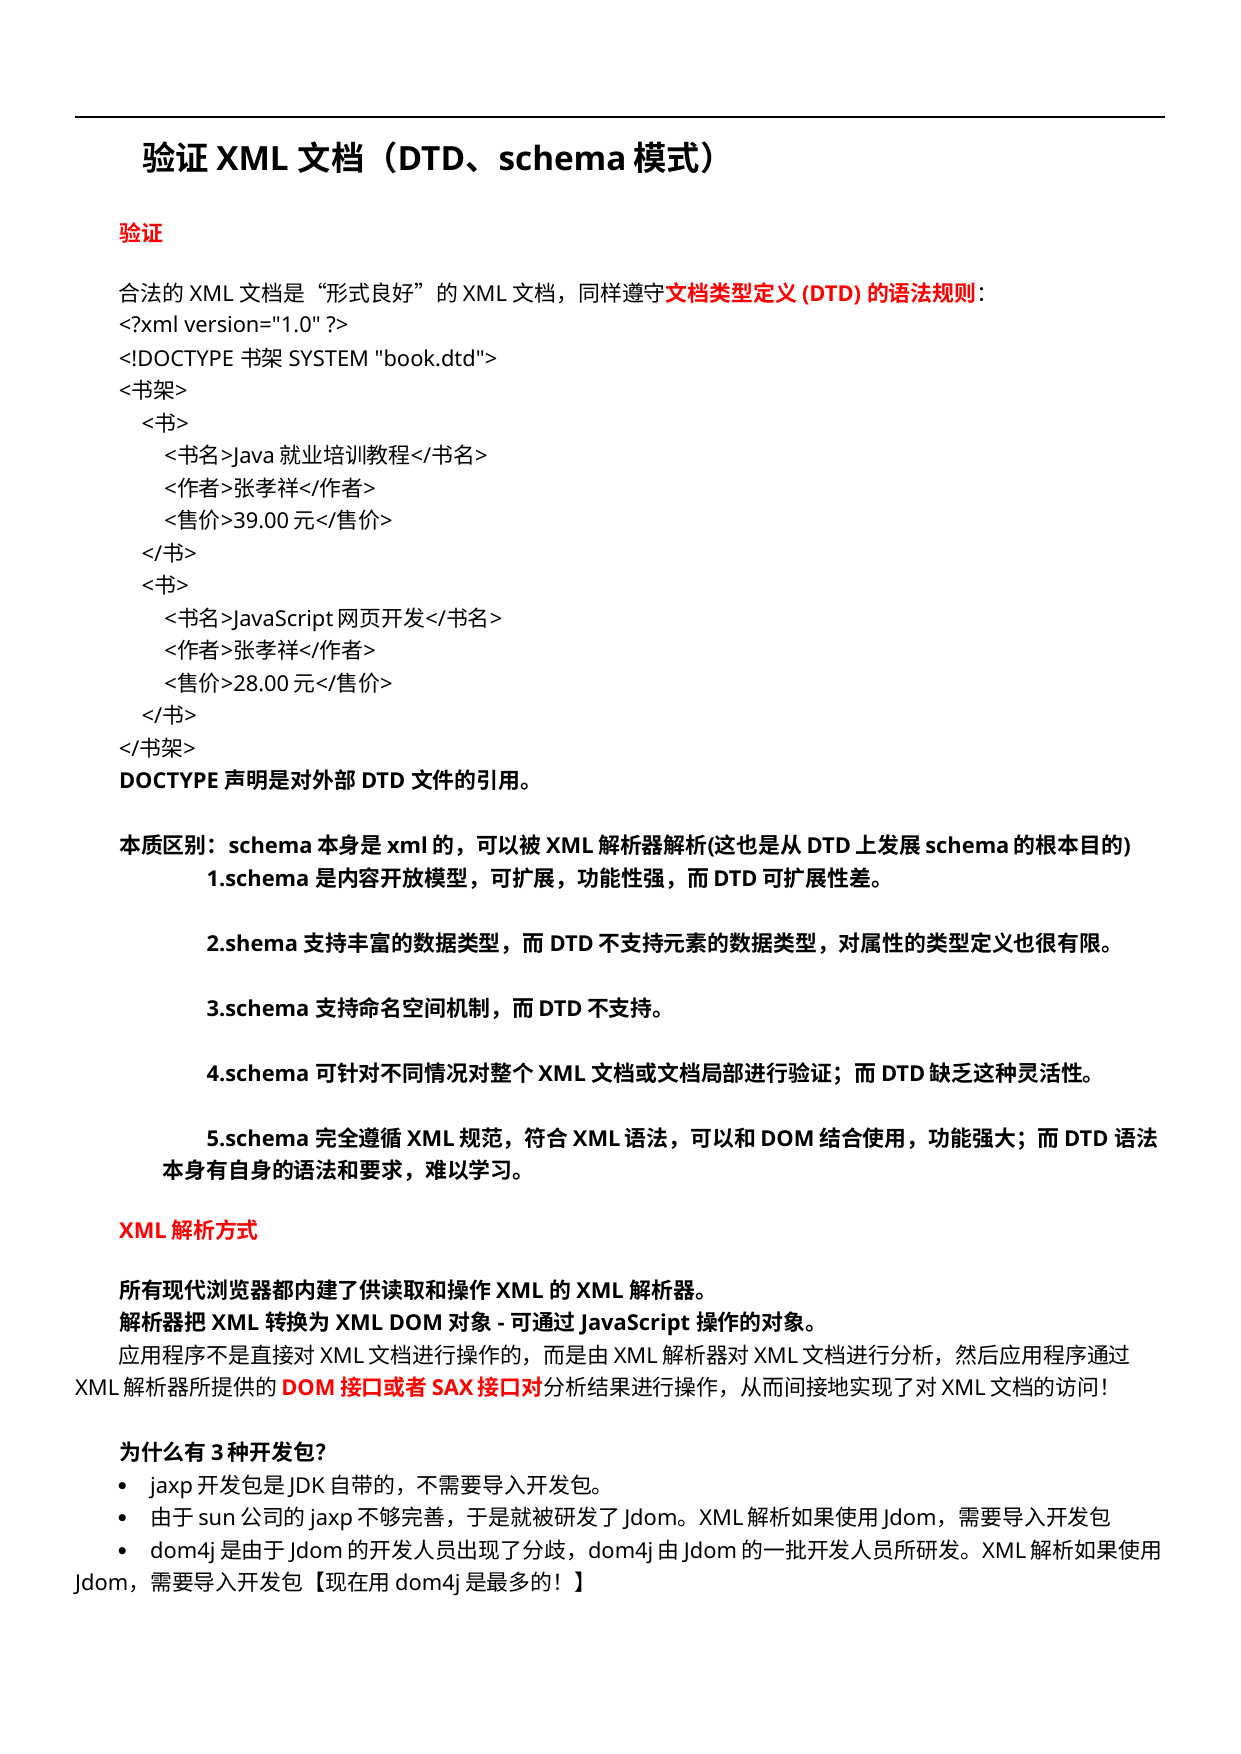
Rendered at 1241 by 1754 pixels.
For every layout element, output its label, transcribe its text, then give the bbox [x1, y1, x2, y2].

list jaxp开发包是JDK自带的，不需要导入开发包。 [75, 1467, 1165, 1500]
text <!DOCTYPE 书架 SYSTEM "book.dtd"> [75, 341, 1165, 373]
text 为什么有3种开发包？ [75, 1435, 1165, 1467]
text <书> [75, 406, 1165, 438]
text 所有现代浏览器都内建了供读取和操作 XML 的 XML 解析器。 [75, 1272, 1165, 1305]
text 1.schema 是内容开放模型，可扩展，功能性强，而DTD可扩展性差。 [162, 861, 1165, 893]
text 应用程序不是直接对XML文档进行操作的，而是由XML解析器对XML文档进行分析，然后应用程序通过XML解析器所提供的DOM接口或者SAX接口对分析结果进行操作，从而间接地实现了对XML文档的访问！ [75, 1337, 1165, 1402]
text <书> [75, 568, 1165, 601]
text 4.schema 可针对不同情况对整个XML 文档或文档局部进行验证；而 DTD缺乏这种灵活性。 [162, 1056, 1165, 1088]
text <售价>28.00元</售价> [75, 666, 1165, 698]
text <作者>张孝祥</作者> [75, 471, 1165, 503]
text 3.schema 支持命名空间机制，而DTD不支持。 [162, 991, 1165, 1023]
text <书架> [75, 373, 1165, 406]
text 2.shema 支持丰富的数据类型，而 DTD不支持元素的数据类型，对属性的类型定义也很有限。 [162, 926, 1165, 958]
text 5.schema 完全遵循XML规范，符合XML语法，可以和DOM结合使用，功能强大；而DTD 语法本身有自身的语法和要求，难以学习。 [162, 1121, 1165, 1186]
subtitle XML解析方式 [75, 1213, 1165, 1245]
text <书名>JavaScript网页开发</书名> [75, 601, 1165, 633]
text 合法的 XML 文档是“形式良好”的 XML 文档，同样遵守文档类型定义 (DTD) 的语法规则： [75, 276, 1165, 308]
text <书名>Java就业培训教程</书名> [75, 438, 1165, 471]
text </书架> [75, 731, 1165, 763]
text <售价>39.00元</售价> [75, 503, 1165, 536]
text 本质区别：schema本身是xml的，可以被XML解析器解析(这也是从DTD上发展schema的根本目的) [75, 828, 1165, 861]
text DOCTYPE 声明是对外部 DTD 文件的引用。 [75, 763, 1165, 796]
text </书> [75, 698, 1165, 731]
text <?xml version="1.0" ?> [75, 308, 1165, 341]
list 由于sun公司的jaxp不够完善，于是就被研发了Jdom。XML解析如果使用Jdom，需要导入开发包 [75, 1500, 1165, 1532]
text <作者>张孝祥</作者> [75, 633, 1165, 666]
list dom4j是由于Jdom的开发人员出现了分歧，dom4j由Jdom的一批开发人员所研发。XML解析如果使用Jdom，需要导入开发包【现在用dom4j是最多的！】 [75, 1532, 1165, 1597]
subtitle 验证 [75, 216, 1165, 248]
text 解析器把 XML 转换为 XML DOM 对象 - 可通过 JavaScript 操作的对象。 [75, 1305, 1165, 1337]
subtitle 验证 XML 文档（DTD、schema模式） [75, 124, 1165, 189]
text </书> [75, 536, 1165, 568]
